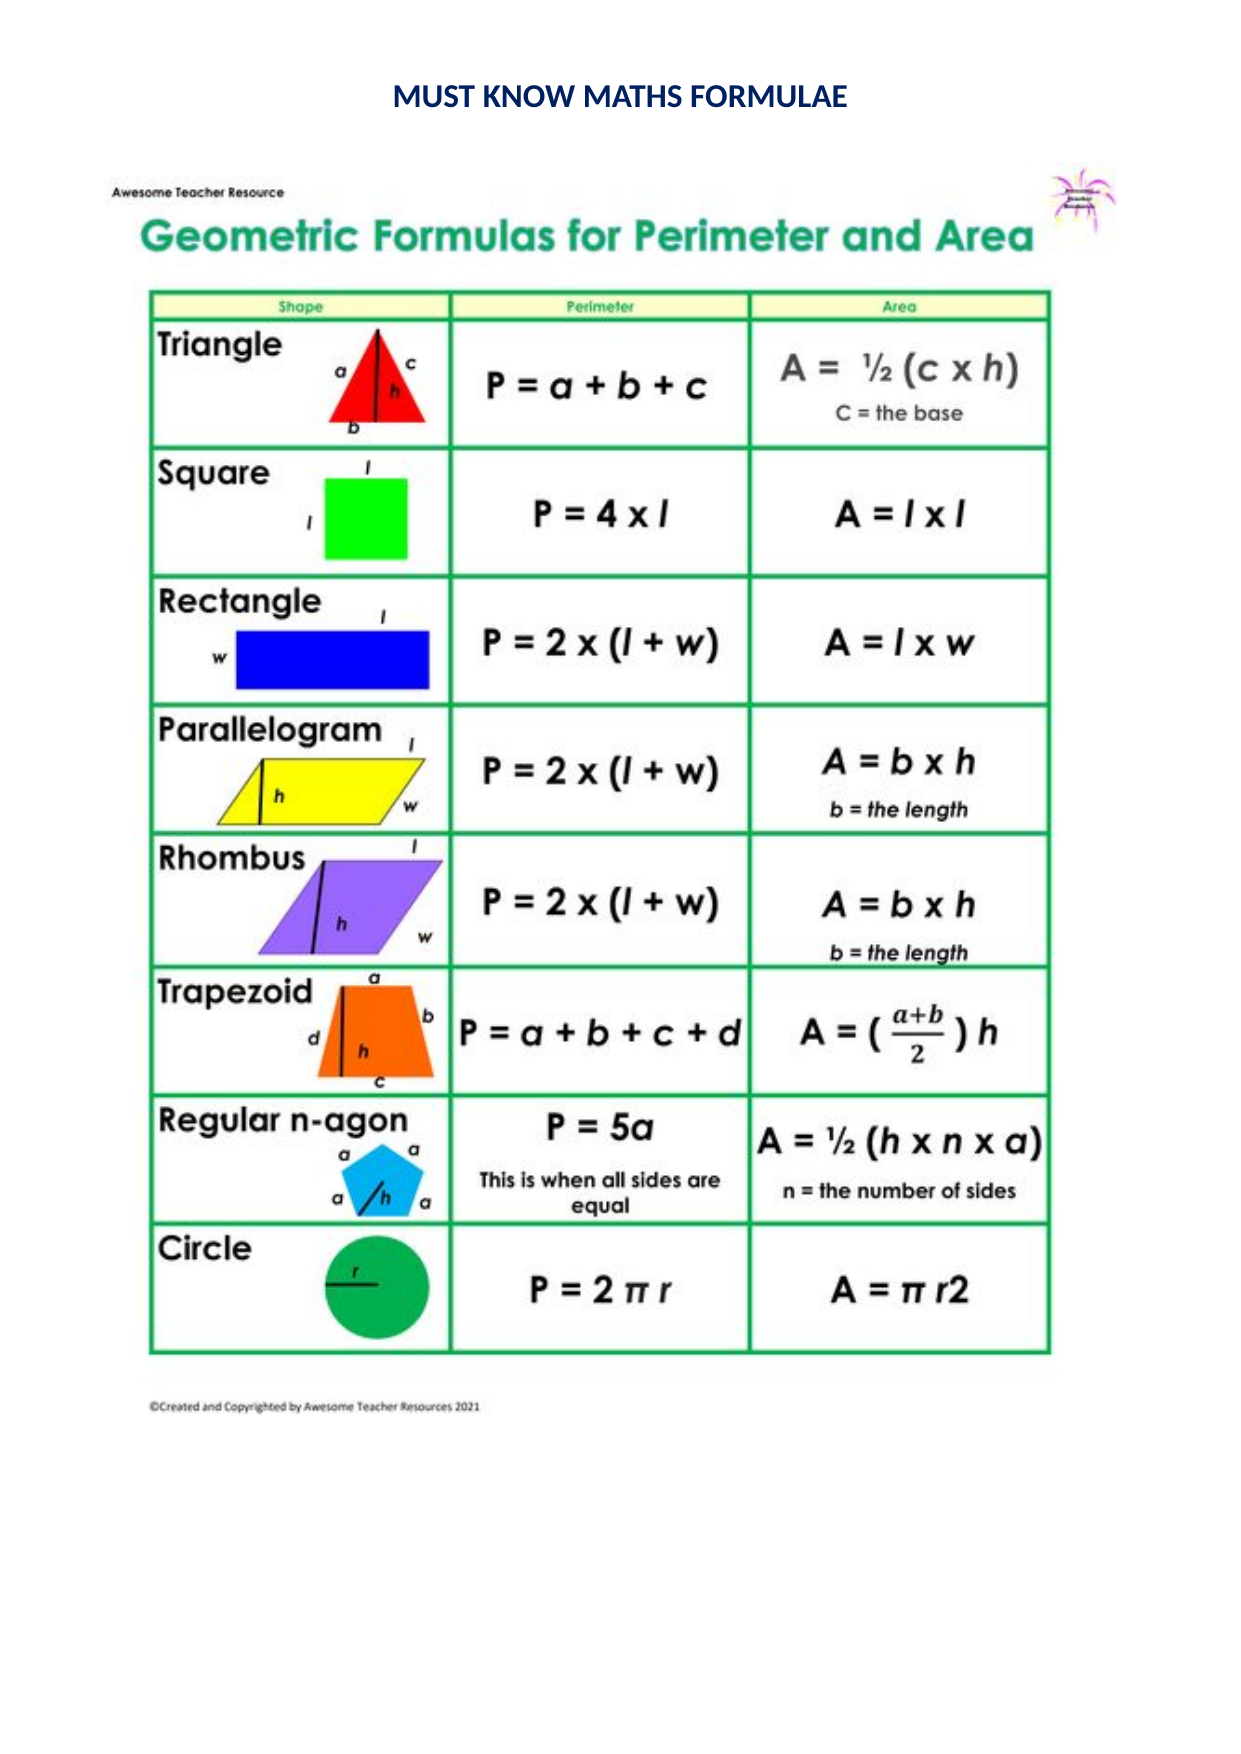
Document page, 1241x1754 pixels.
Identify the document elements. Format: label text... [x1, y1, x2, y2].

text MUST KNOW MATHS FORMULAE [75, 75, 1165, 116]
picture [75, 162, 1122, 1437]
